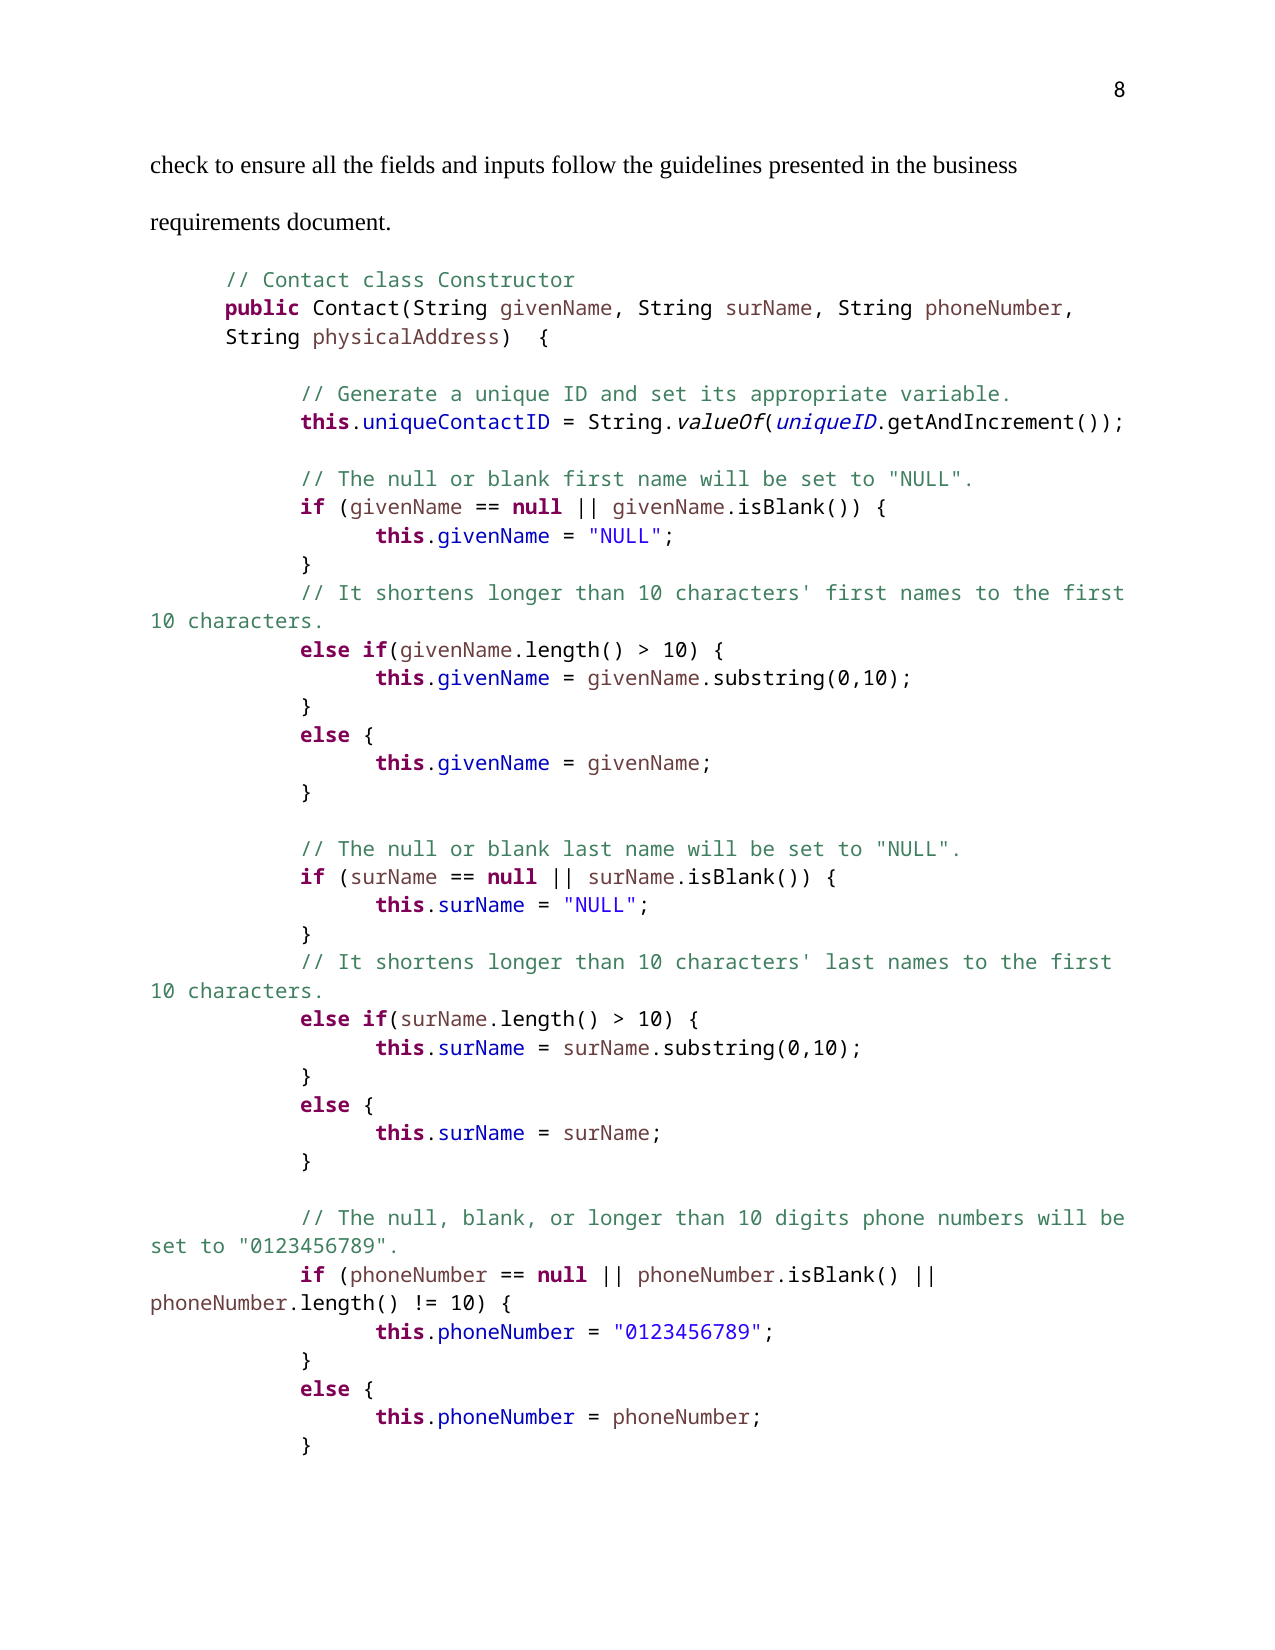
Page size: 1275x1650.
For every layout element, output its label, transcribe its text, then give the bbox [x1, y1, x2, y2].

text } [150, 1345, 1125, 1374]
text this.surName = surName.substring(0,10); [150, 1033, 1125, 1061]
text if (givenName == null || givenName.isBlank()) { [150, 492, 1125, 521]
text } [150, 1431, 1125, 1459]
text } [150, 919, 1125, 947]
text this.phoneNumber = "0123456789"; [150, 1317, 1125, 1345]
text // Contact class Constructor [150, 265, 1125, 293]
text else { [150, 1090, 1125, 1118]
text } [150, 1061, 1125, 1090]
text this.surName = surName; [150, 1118, 1125, 1147]
text } [150, 777, 1125, 805]
text if (phoneNumber == null || phoneNumber.isBlank() || phoneNumber.length() != 10) { [150, 1260, 1125, 1317]
text else { [150, 720, 1125, 748]
text this.surName = "NULL"; [150, 891, 1125, 919]
text // It shortens longer than 10 characters' first names to the first 10 characters. [150, 578, 1125, 635]
text } [150, 1147, 1125, 1175]
text this.givenName = "NULL"; [150, 521, 1125, 549]
text else if(surName.length() > 10) { [150, 1004, 1125, 1033]
text } [150, 549, 1125, 578]
text else if(givenName.length() > 10) { [150, 635, 1125, 663]
text // The null or blank last name will be set to "NULL". [150, 834, 1125, 862]
text else { [150, 1374, 1125, 1402]
text this.uniqueContactID = String.valueOf(uniqueID.getAndIncrement()); [150, 407, 1125, 436]
text // The null, blank, or longer than 10 digits phone numbers will be set to "0123456789". [150, 1203, 1125, 1260]
text } [150, 692, 1125, 720]
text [150, 150, 1125, 236]
text this.givenName = givenName; [150, 748, 1125, 777]
text // It shortens longer than 10 characters' last names to the first 10 characters. [150, 947, 1125, 1004]
text // Generate a unique ID and set its appropriate variable. [150, 379, 1125, 407]
text this.givenName = givenName.substring(0,10); [150, 663, 1125, 692]
text if (surName == null || surName.isBlank()) { [150, 862, 1125, 891]
text // The null or blank first name will be set to "NULL". [150, 464, 1125, 492]
text this.phoneNumber = phoneNumber; [150, 1402, 1125, 1431]
text public Contact(String givenName, String surName, String phoneNumber, String physicalAddress) { [225, 293, 1125, 350]
